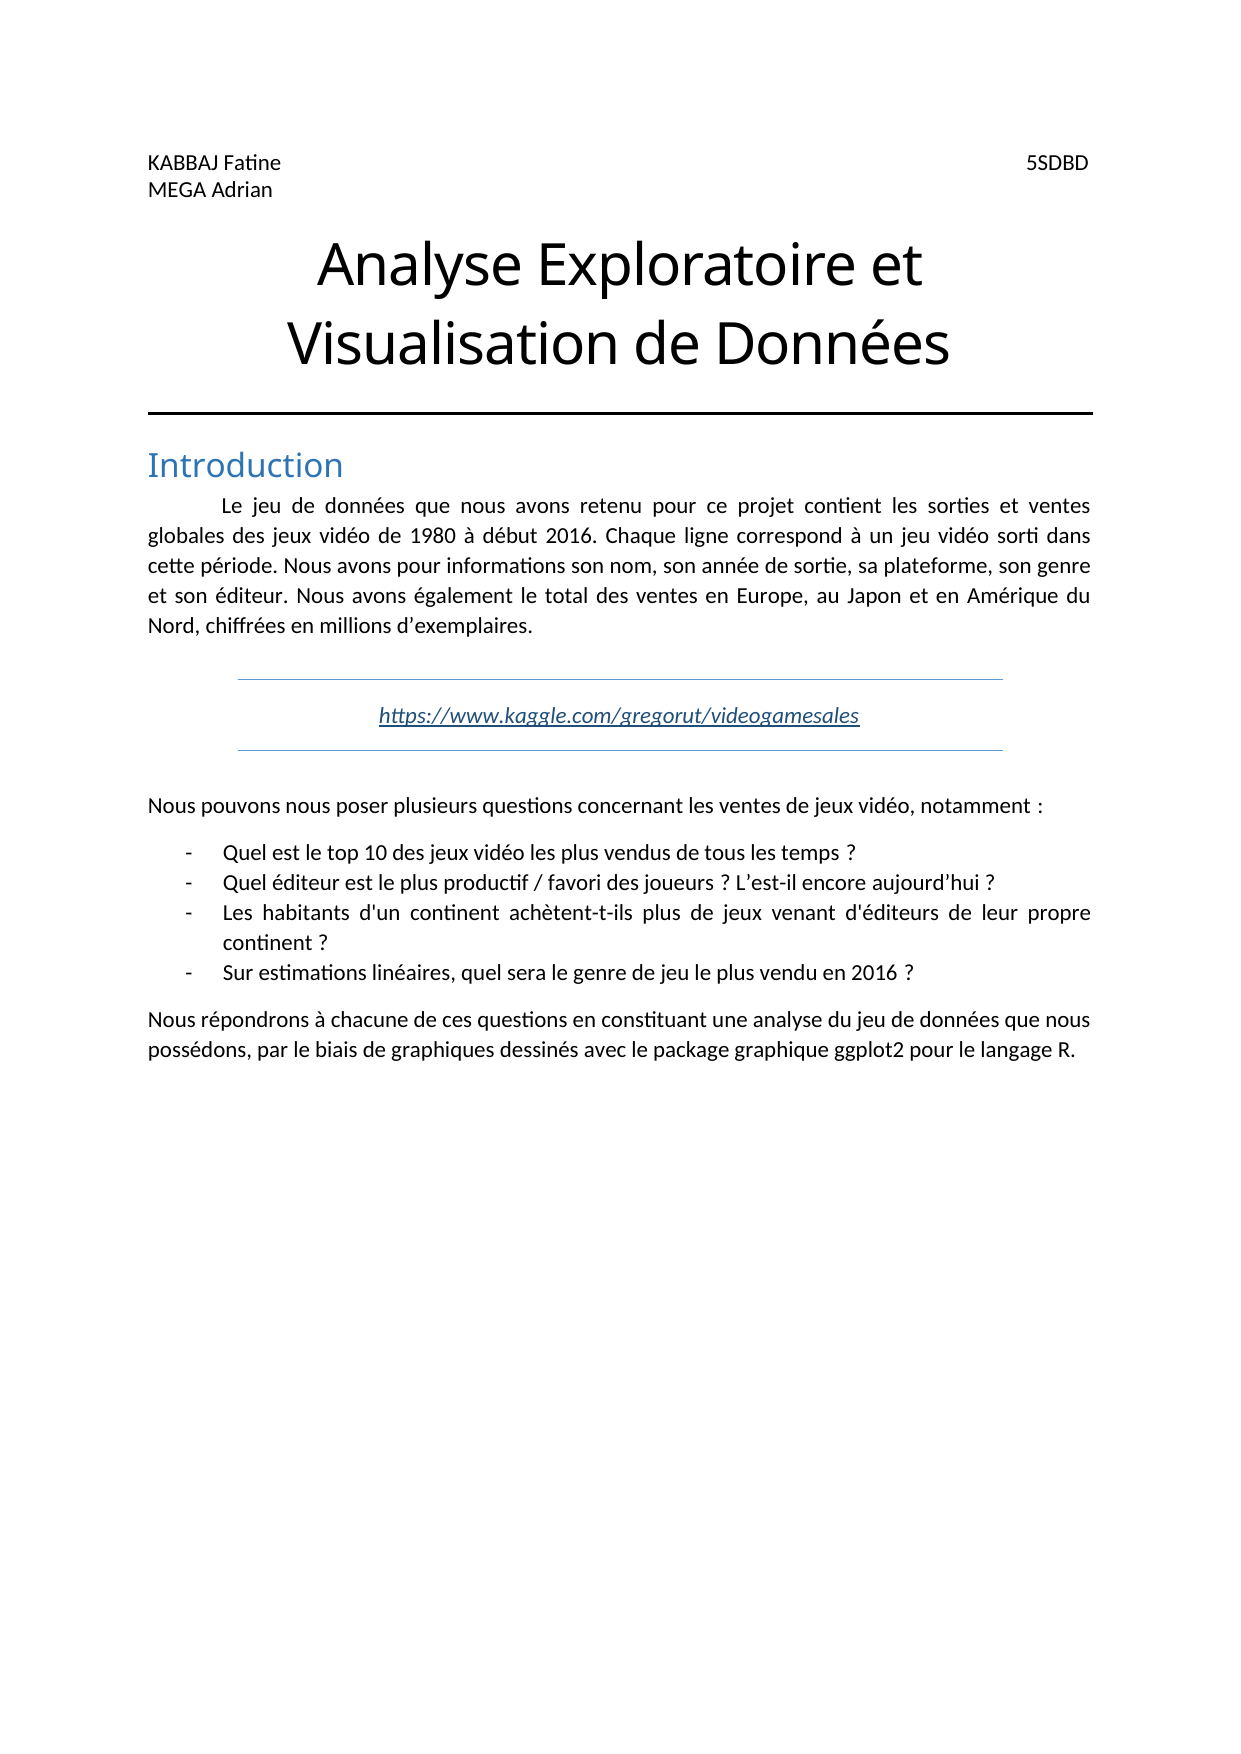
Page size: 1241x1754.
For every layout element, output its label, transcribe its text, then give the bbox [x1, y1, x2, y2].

subtitle Introduction [148, 442, 1093, 487]
text Nous pouvons nous poser plusieurs questions concernant les ventes de jeux vidéo, notamment : [148, 791, 1093, 819]
text Nous répondrons à chacune de ces questions en constituant une analyse du jeu de données que nous possédons, par le biais de graphiques dessinés avec le package graphique ggplot2 pour le langage R. [148, 1005, 1093, 1064]
title Analyse Exploratoire et Visualisation de Données [148, 222, 1093, 381]
text KABBAJ Fatine 5SDBD [148, 148, 1093, 176]
list Quel éditeur est le plus productif / favori des joueurs ? L’est-il encore aujourd’hui ? [185, 868, 1093, 896]
text MEGA Adrian [148, 176, 1093, 204]
list Quel est le top 10 des jeux vidéo les plus vendus de tous les temps ? [185, 838, 1093, 866]
list Sur estimations linéaires, quel sera le genre de jeu le plus vendu en 2016 ? [185, 958, 1093, 987]
text https://www.kaggle.com/gregorut/videogamesales [238, 680, 1003, 750]
text Le jeu de données que nous avons retenu pour ce projet contient les sorties et ventes globales des jeux vidéo de 1980 à début 2016. Chaque ligne correspond à un jeu vidéo sorti dans cette période. Nous avons pour informations son nom, son année de sortie, sa plateforme, son genre et son éditeur. Nous avons également le total des ventes en Europe, au Japon et en Amérique du Nord, chiffrées en millions d’exemplaires. [148, 491, 1093, 640]
list Les habitants d'un continent achètent-t-ils plus de jeux venant d'éditeurs de leur propre continent ? [185, 898, 1093, 956]
